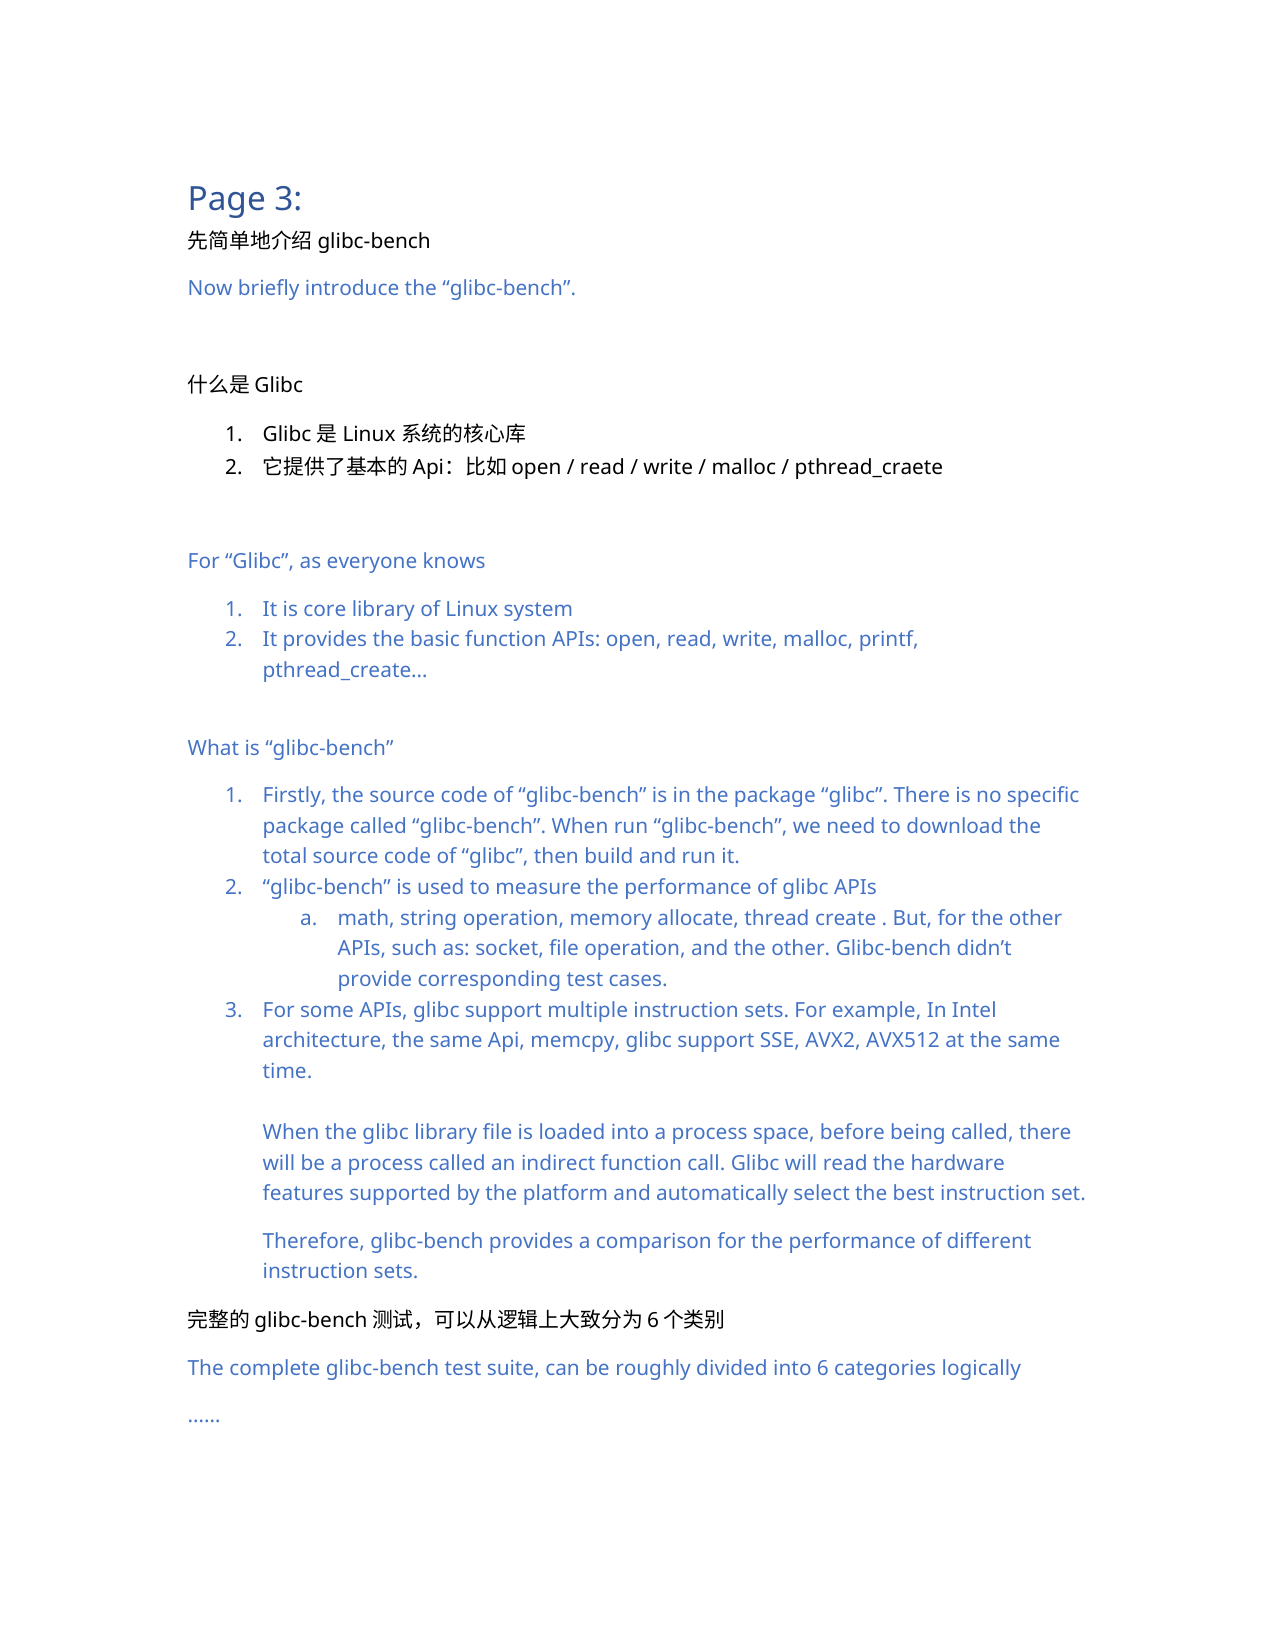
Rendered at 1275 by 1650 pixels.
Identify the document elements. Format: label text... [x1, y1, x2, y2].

list “glibc-bench” is used to measure the performance of glibc APIs [225, 872, 1087, 901]
text What is “glibc-bench” [187, 733, 1087, 762]
list Firstly, the source code of “glibc-bench” is in the package “glibc”. There is no specific package called “glibc-bench”. When run “glibc-bench”, we need to download the total source code of “glibc”, then build and run it. [225, 780, 1087, 870]
list Glibc 是 Linux 系统的核心库 [225, 417, 1087, 448]
text Now briefly introduce the “glibc-bench”. [187, 273, 1087, 302]
text Therefore, glibc-bench provides a comparison for the performance of different instruction sets. [262, 1226, 1087, 1285]
text 什么是Glibc [187, 368, 1087, 398]
text The complete glibc-bench test suite, can be roughly divided into 6 categories logically [187, 1353, 1087, 1382]
text …… [187, 1400, 1087, 1429]
list When the glibc library file is loaded into a process space, before being called, there will be a process called an indirect function call. Glibc will read the hardware features supported by the platform and automatically select the best instruction set. [262, 1117, 1087, 1207]
list math, string operation, memory allocate, thread create . But, for the other APIs, such as: socket, file operation, and the other. Glibc-bench didn’t provide corresponding test cases. [300, 903, 1087, 993]
subtitle Page 3: [187, 175, 1087, 220]
text 先简单地介绍 glibc-bench [187, 224, 1087, 254]
list For some APIs, glibc support multiple instruction sets. For example, In Intel architecture, the same Api, memcpy, glibc support SSE, AVX2, AVX512 at the same time. [225, 995, 1087, 1084]
list It is core library of Linux system [225, 594, 1087, 622]
text 完整的glibc-bench测试，可以从逻辑上大致分为6个类别 [187, 1304, 1087, 1334]
text For “Glibc”, as everyone knows [187, 547, 1087, 575]
list It provides the basic function APIs: open, read, write, malloc, printf, pthread_create… [225, 624, 1087, 684]
list 它提供了基本的Api：比如 open / read / write / malloc / pthread_craete [225, 450, 1087, 480]
